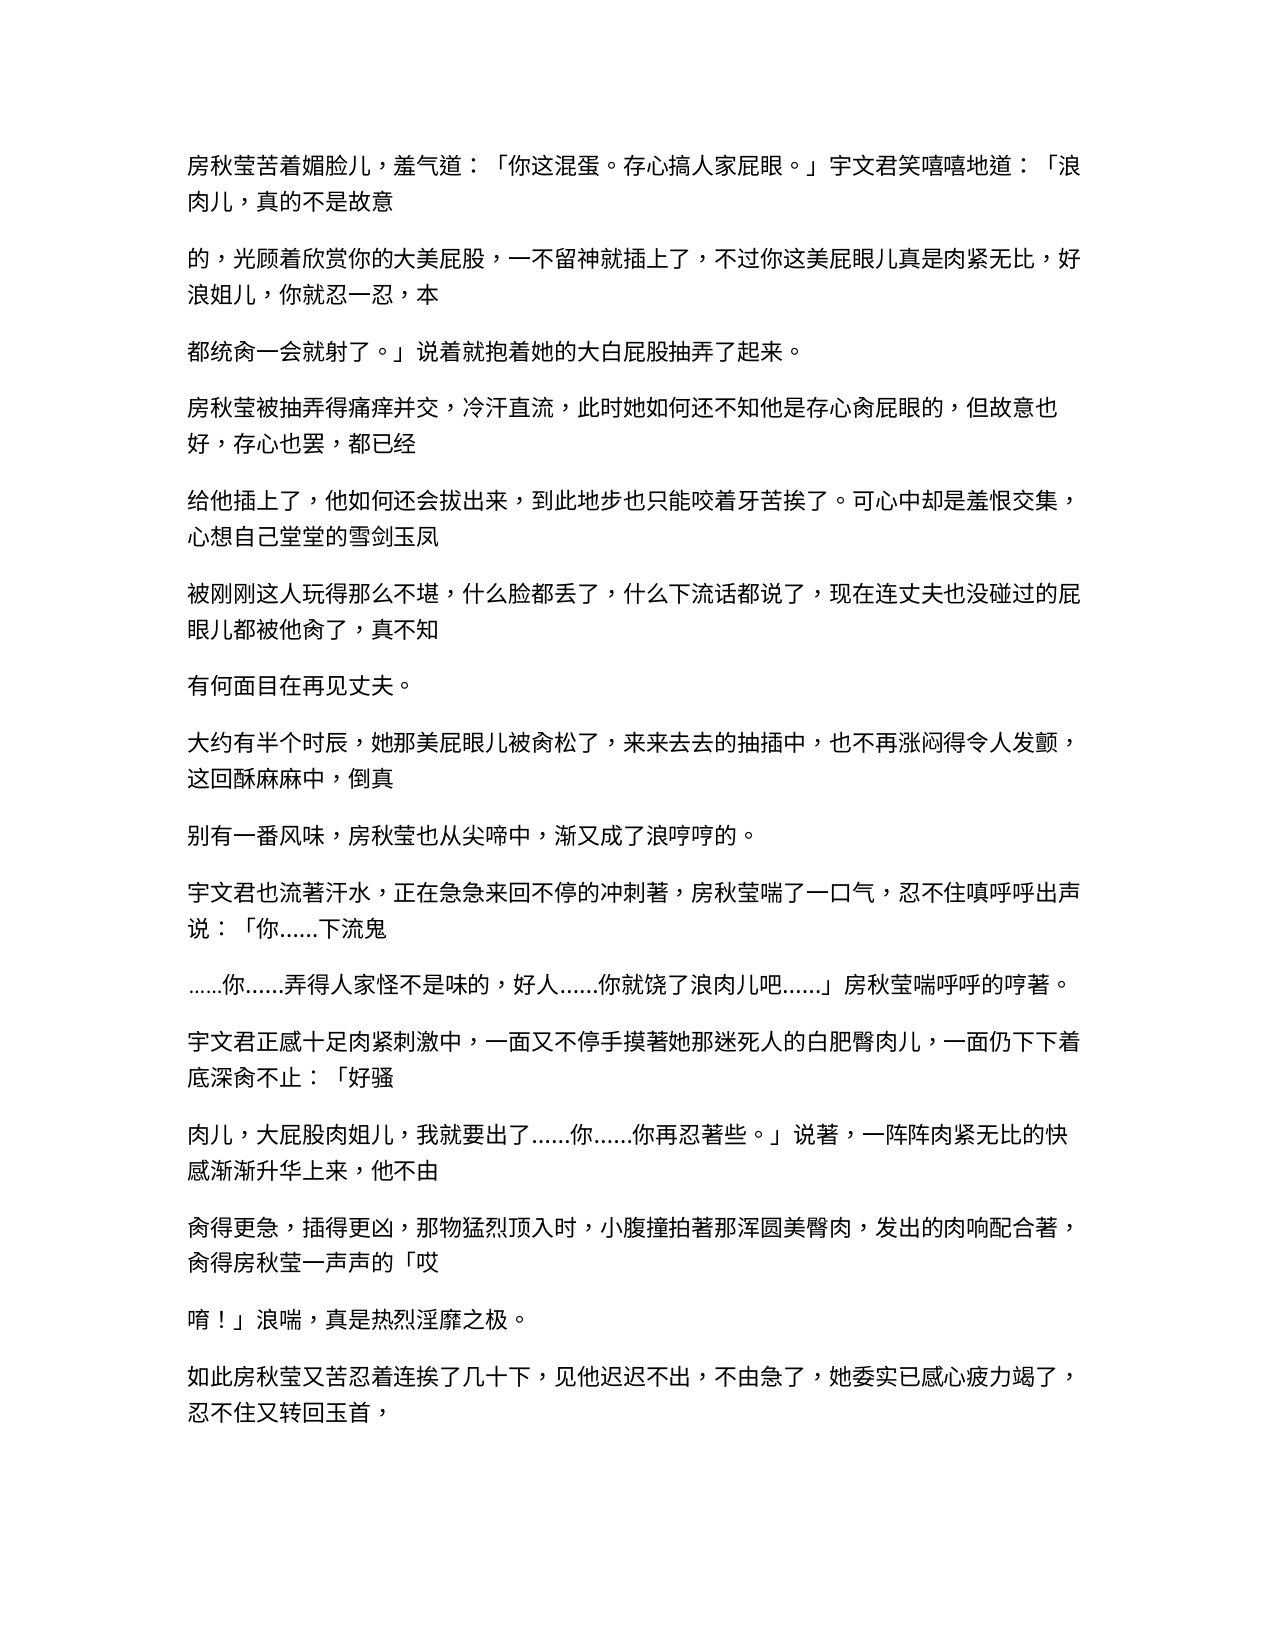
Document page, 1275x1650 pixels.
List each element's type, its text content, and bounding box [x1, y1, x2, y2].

text 肏得更急，插得更凶，那物猛烈顶入时，小腹撞拍著那浑圆美臀肉，发出的肉响配合著，肏得房秋莹一声声的「哎 [187, 1211, 1087, 1279]
text 宇文君正感十足肉紧刺激中，一面又不停手摸著她那迷死人的白肥臀肉儿，一面仍下下着底深肏不止∶「好骚 [187, 1026, 1087, 1093]
text 都统肏一会就射了。」说着就抱着她的大白屁股抽弄了起来。 [187, 335, 1087, 367]
text 宇文君也流著汗水，正在急急来回不停的冲刺著，房秋莹喘了一口气，忍不住嗔呼呼出声说∶「你……下流鬼 [187, 877, 1087, 944]
text 有何面目在再见丈夫。 [187, 670, 1087, 702]
text 别有一番风味，房秋莹也从尖啼中，渐又成了浪哼哼的。 [187, 820, 1087, 851]
text 给他插上了，他如何还会拔出来，到此地步也只能咬着牙苦挨了。可心中却是羞恨交集，心想自己堂堂的雪剑玉凤 [187, 485, 1087, 552]
text 的，光顾着欣赏你的大美屁股，一不留神就插上了，不过你这美屁眼儿真是肉紧无比，好浪姐儿，你就忍一忍，本 [187, 243, 1087, 310]
text 如此房秋莹又苦忍着连挨了几十下，见他迟迟不出，不由急了，她委实已感心疲力竭了，忍不住又转回玉首， [187, 1361, 1087, 1428]
text 被刚刚这人玩得那么不堪，什么脸都丢了，什么下流话都说了，现在连丈夫也没碰过的屁眼儿都被他肏了，真不知 [187, 578, 1087, 645]
text 房秋莹被抽弄得痛痒并交，冷汗直流，此时她如何还不知他是存心肏屁眼的，但故意也好，存心也罢，都已经 [187, 392, 1087, 459]
text ……你……弄得人家怪不是味的，好人……你就饶了浪肉儿吧……」房秋莹喘呼呼的哼著。 [187, 969, 1087, 1001]
text 唷！」浪喘，真是热烈淫靡之极。 [187, 1304, 1087, 1335]
text 房秋莹苦着媚脸儿，羞气道：「你这混蛋。存心搞人家屁眼。」宇文君笑嘻嘻地道：「浪肉儿，真的不是故意 [187, 150, 1087, 217]
text 肉儿，大屁股肉姐儿，我就要出了……你……你再忍著些。」说著，一阵阵肉紧无比的快感渐渐升华上来，他不由 [187, 1119, 1087, 1186]
text 大约有半个时辰，她那美屁眼儿被肏松了，来来去去的抽插中，也不再涨闷得令人发颤，这回酥麻麻中，倒真 [187, 727, 1087, 794]
